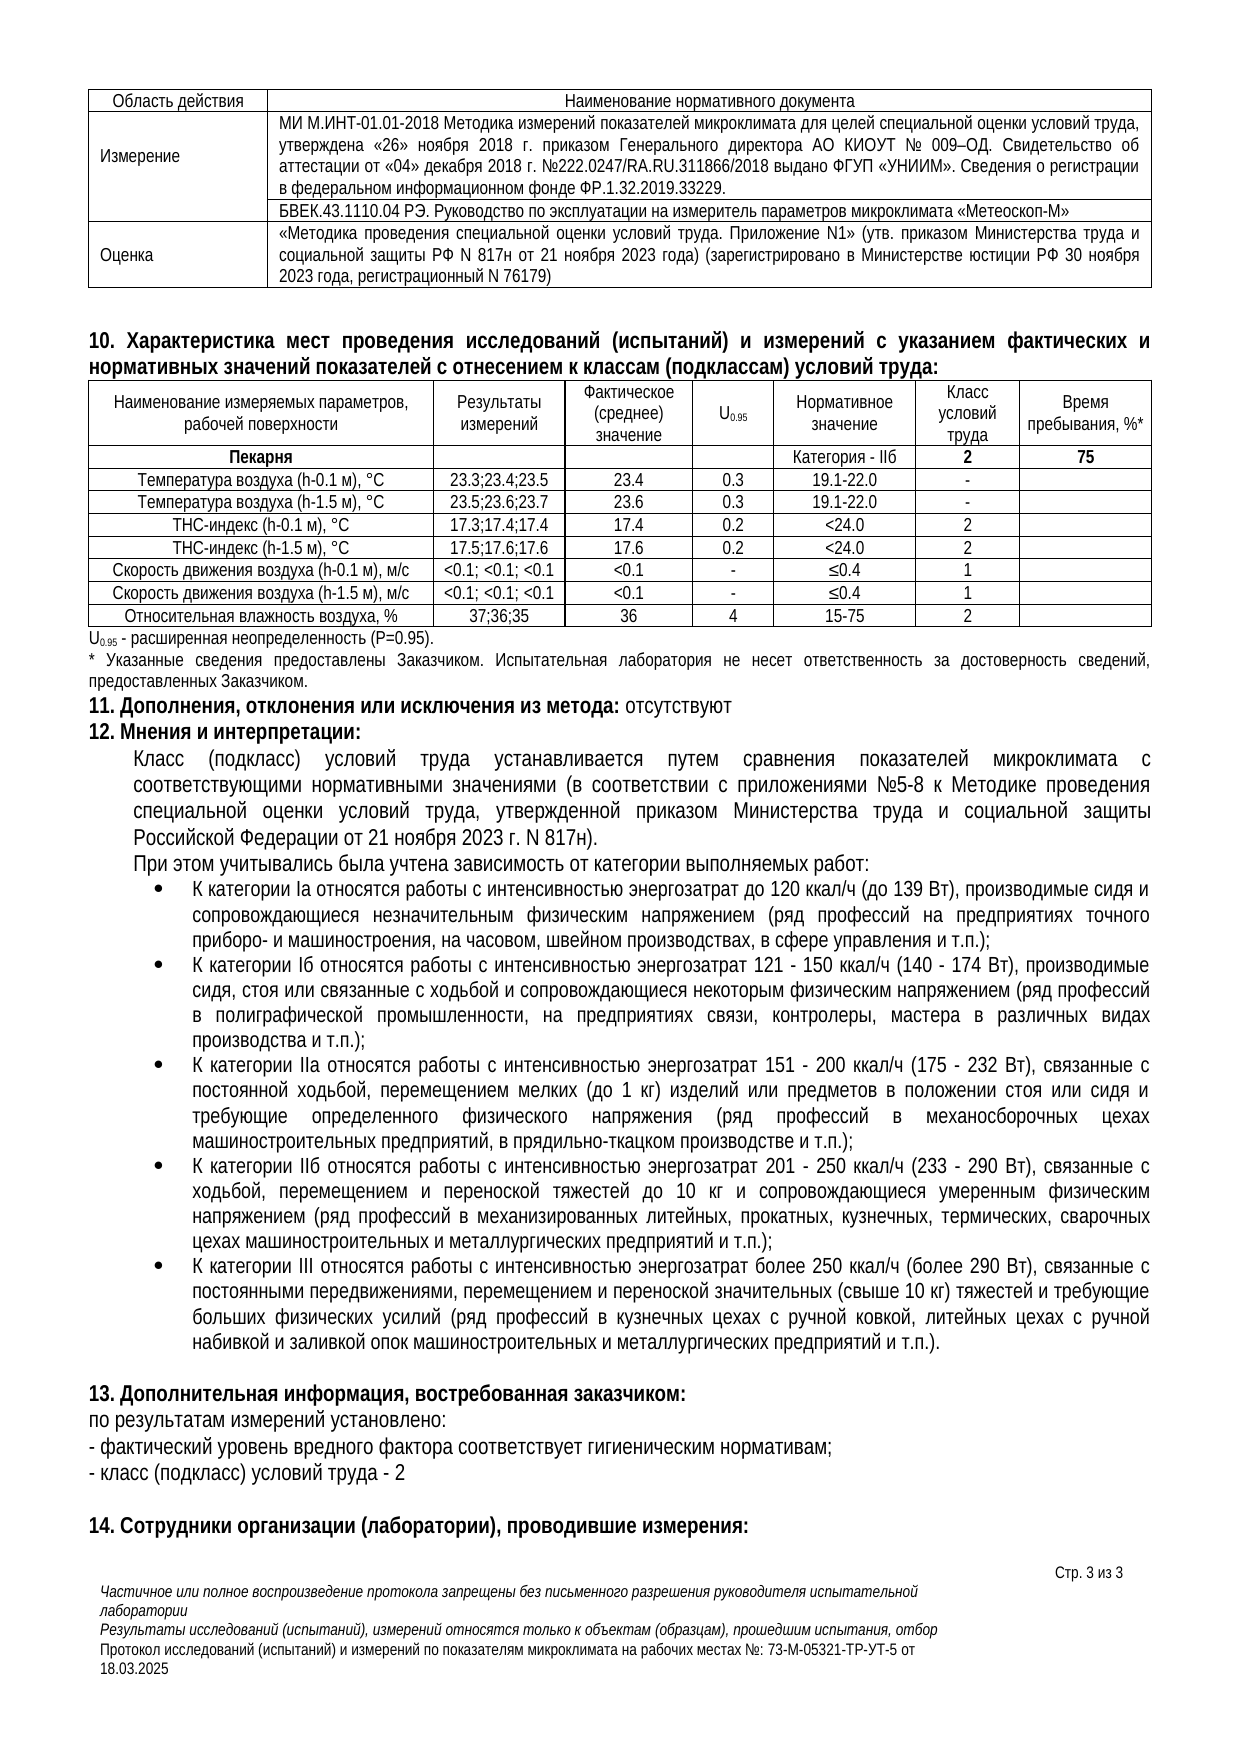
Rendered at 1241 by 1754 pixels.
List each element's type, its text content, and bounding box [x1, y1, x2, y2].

table_cell Пекарня [89, 446, 433, 468]
table_header Время пребывания, %* [1020, 381, 1151, 445]
table_header Класс условий труда [916, 381, 1019, 445]
list К категории III относятся работы с интенсивностью энергозатрат более 250 ккал/ч (более 290 Вт), связанные с постоянными передвижениями, перемещением и переноской значительных (свыше 10 кг) тяжестей и требующие больших физических усилий (ряд профессий в кузнечных цехах с ручной ковкой, литейных цехах с ручной набивкой и заливкой опок машиностроительных и металлургических предприятий и т.п.). [154, 1253, 1152, 1354]
table_cell 17.6 [566, 537, 692, 558]
table_cell 75 [1020, 446, 1151, 468]
list К категории IIб относятся работы с интенсивностью энергозатрат 201 - 250 ккал/ч (233 - 290 Вт), связанные с ходьбой, перемещением и переноской тяжестей до 10 кг и сопровождающиеся умеренным физическим напряжением (ряд профессий в механизированных литейных, прокатных, кузнечных, термических, сварочных цехах машиностроительных и металлургических предприятий и т.п.); [154, 1153, 1152, 1253]
table_cell 0.3 [693, 491, 773, 513]
table_cell 2 [916, 514, 1019, 536]
text 14. Сотрудники организации (лаборатории), проводившие измерения: [89, 1512, 1152, 1538]
text U0.95 - расширенная неопределенность (Р=0.95). [89, 627, 1152, 649]
table_cell 19.1-22.0 [774, 491, 915, 513]
list К категории Iа относятся работы с интенсивностью энергозатрат до 120 ккал/ч (до 139 Вт), производимые сидя и сопровождающиеся незначительным физическим напряжением (ряд профессий на предприятиях точного приборо- и машиностроения, на часовом, швейном производствах, в сфере управления и т.п.); [154, 876, 1152, 952]
table_cell [693, 446, 773, 468]
table_header Результаты измерений [434, 381, 564, 445]
table_header Фактическое (среднее) значение [566, 381, 692, 445]
table_cell [566, 446, 692, 468]
table_cell 36 [566, 605, 692, 626]
table_header U0.95 [693, 381, 773, 445]
list К категории IIа относятся работы с интенсивностью энергозатрат 151 - 200 ккал/ч (175 - 232 Вт), связанные с постоянной ходьбой, перемещением мелких (до 1 кг) изделий или предметов в положении стоя или сидя и требующие определенного физического напряжения (ряд профессий в механосборочных цехах машиностроительных предприятий, в прядильно-ткацком производстве и т.п.); [154, 1052, 1152, 1153]
table_cell ТНС-индекс (h-1.5 м), °С [89, 537, 433, 558]
table_cell [1020, 469, 1151, 490]
table_cell Относительная влажность воздуха, % [89, 605, 433, 626]
table_cell <0.1 [566, 582, 692, 603]
table_cell 0.2 [693, 514, 773, 536]
table_cell [1020, 491, 1151, 513]
table_cell 17.4 [566, 514, 692, 536]
table_cell 23.5;23.6;23.7 [434, 491, 564, 513]
table_cell ТНС-индекс (h-0.1 м), °С [89, 514, 433, 536]
table_cell Температура воздуха (h-1.5 м), °С [89, 491, 433, 513]
table_cell - [693, 582, 773, 603]
table_cell 23.3;23.4;23.5 [434, 469, 564, 490]
table_cell 1 [916, 559, 1019, 581]
table_cell БВЕК.43.1110.04 РЭ. Руководство по эксплуатации на измеритель параметров микроклимата «Метеоскоп-М» [268, 200, 1151, 221]
table_cell 2 [916, 537, 1019, 558]
table_cell 2 [916, 446, 1019, 468]
text * Указанные сведения предоставлены Заказчиком. Испытательная лаборатория не несет ответственность за достоверность сведений, предоставленных Заказчиком. [89, 649, 1152, 692]
table_cell Категория - IIб [774, 446, 915, 468]
table_cell - [693, 559, 773, 581]
table_cell [1020, 559, 1151, 581]
table_cell 2 [916, 605, 1019, 626]
table_cell «Методика проведения специальной оценки условий труда. Приложение N1» (утв. приказом Министерства труда и социальной защиты РФ N 817н от 21 ноября 2023 года) (зарегистрировано в Министерстве юстиции РФ 30 ноября 2023 года, регистрационный N 76179) [268, 222, 1151, 287]
text 10. Характеристика мест проведения исследований (испытаний) и измерений с указанием фактических и нормативных значений показателей с отнесением к классам (подклассам) условий труда: [89, 327, 1152, 379]
table_header Нормативное значение [774, 381, 915, 445]
table_cell 19.1-22.0 [774, 469, 915, 490]
table_cell Измерение [89, 112, 267, 198]
text 13. Дополнительная информация, востребованная заказчиком: по результатам измерений установлено: [89, 1380, 1152, 1433]
table_header Область действия [89, 90, 267, 111]
text 11. Дополнения, отклонения или исключения из метода: отсутствуют [89, 692, 1152, 718]
table_cell 15-75 [774, 605, 915, 626]
table_cell 23.4 [566, 469, 692, 490]
table_cell Скорость движения воздуха (h-1.5 м), м/с [89, 582, 433, 603]
table_cell [1020, 514, 1151, 536]
table_cell <24.0 [774, 537, 915, 558]
table_cell 0.2 [693, 537, 773, 558]
table_cell [1020, 605, 1151, 626]
table_cell <0.1; <0.1; <0.1 [434, 582, 564, 603]
table_cell <0.1 [566, 559, 692, 581]
table_cell [1020, 582, 1151, 603]
table_cell <24.0 [774, 514, 915, 536]
table_cell Оценка [89, 222, 267, 287]
table_cell [1020, 537, 1151, 558]
table_cell 23.6 [566, 491, 692, 513]
table_header Наименование нормативного документа [268, 90, 1151, 111]
table_cell ≤0.4 [774, 582, 915, 603]
table_cell 37;36;35 [434, 605, 564, 626]
table_cell Температура воздуха (h-0.1 м), °С [89, 469, 433, 490]
table_cell [89, 199, 267, 221]
list К категории Iб относятся работы с интенсивностью энергозатрат 121 - 150 ккал/ч (140 - 174 Вт), производимые сидя, стоя или связанные с ходьбой и сопровождающиеся некоторым физическим напряжением (ряд профессий в полиграфической промышленности, на предприятиях связи, контролеры, мастера в различных видах производства и т.п.); [154, 952, 1152, 1052]
table_cell <0.1; <0.1; <0.1 [434, 559, 564, 581]
table_cell - [916, 491, 1019, 513]
table_cell 1 [916, 582, 1019, 603]
table_cell МИ М.ИНТ-01.01-2018 Методика измерений показателей микроклимата для целей специальной оценки условий труда, утверждена «26» ноября 2018 г. приказом Генерального директора АО КИОУТ № 009–ОД. Свидетельство об аттестации от «04» декабря 2018 г. №222.0247/RA.RU.311866/2018 выдано ФГУП «УНИИМ». Сведения о регистрации в федеральном информационном фонде ФР.1.32.2019.33229. [268, 112, 1151, 198]
table_cell 17.5;17.6;17.6 [434, 537, 564, 558]
table_cell 4 [693, 605, 773, 626]
text - фактический уровень вредного фактора соответствует гигиеническим нормативам; - класс (подкласс) условий труда - 2 [89, 1433, 1152, 1486]
table_cell [434, 446, 564, 468]
table_cell 17.3;17.4;17.4 [434, 514, 564, 536]
table_header Наименование измеряемых параметров, рабочей поверхности [89, 381, 433, 445]
text Класс (подкласс) условий труда устанавливается путем сравнения показателей микроклимата с соответствующими нормативными значениями (в соответствии с приложениями №5-8 к Методике проведения специальной оценки условий труда, утвержденной приказом Министерства труда и социальной защиты Российской Федерации от 21 ноября 2023 г. N 817н). [133, 744, 1152, 850]
table_cell 0.3 [693, 469, 773, 490]
text При этом учитывались была учтена зависимость от категории выполняемых работ: [133, 850, 1152, 876]
table_cell Скорость движения воздуха (h-0.1 м), м/с [89, 559, 433, 581]
table_cell - [916, 469, 1019, 490]
table_cell ≤0.4 [774, 559, 915, 581]
text 12. Мнения и интерпретации: [89, 718, 1152, 744]
